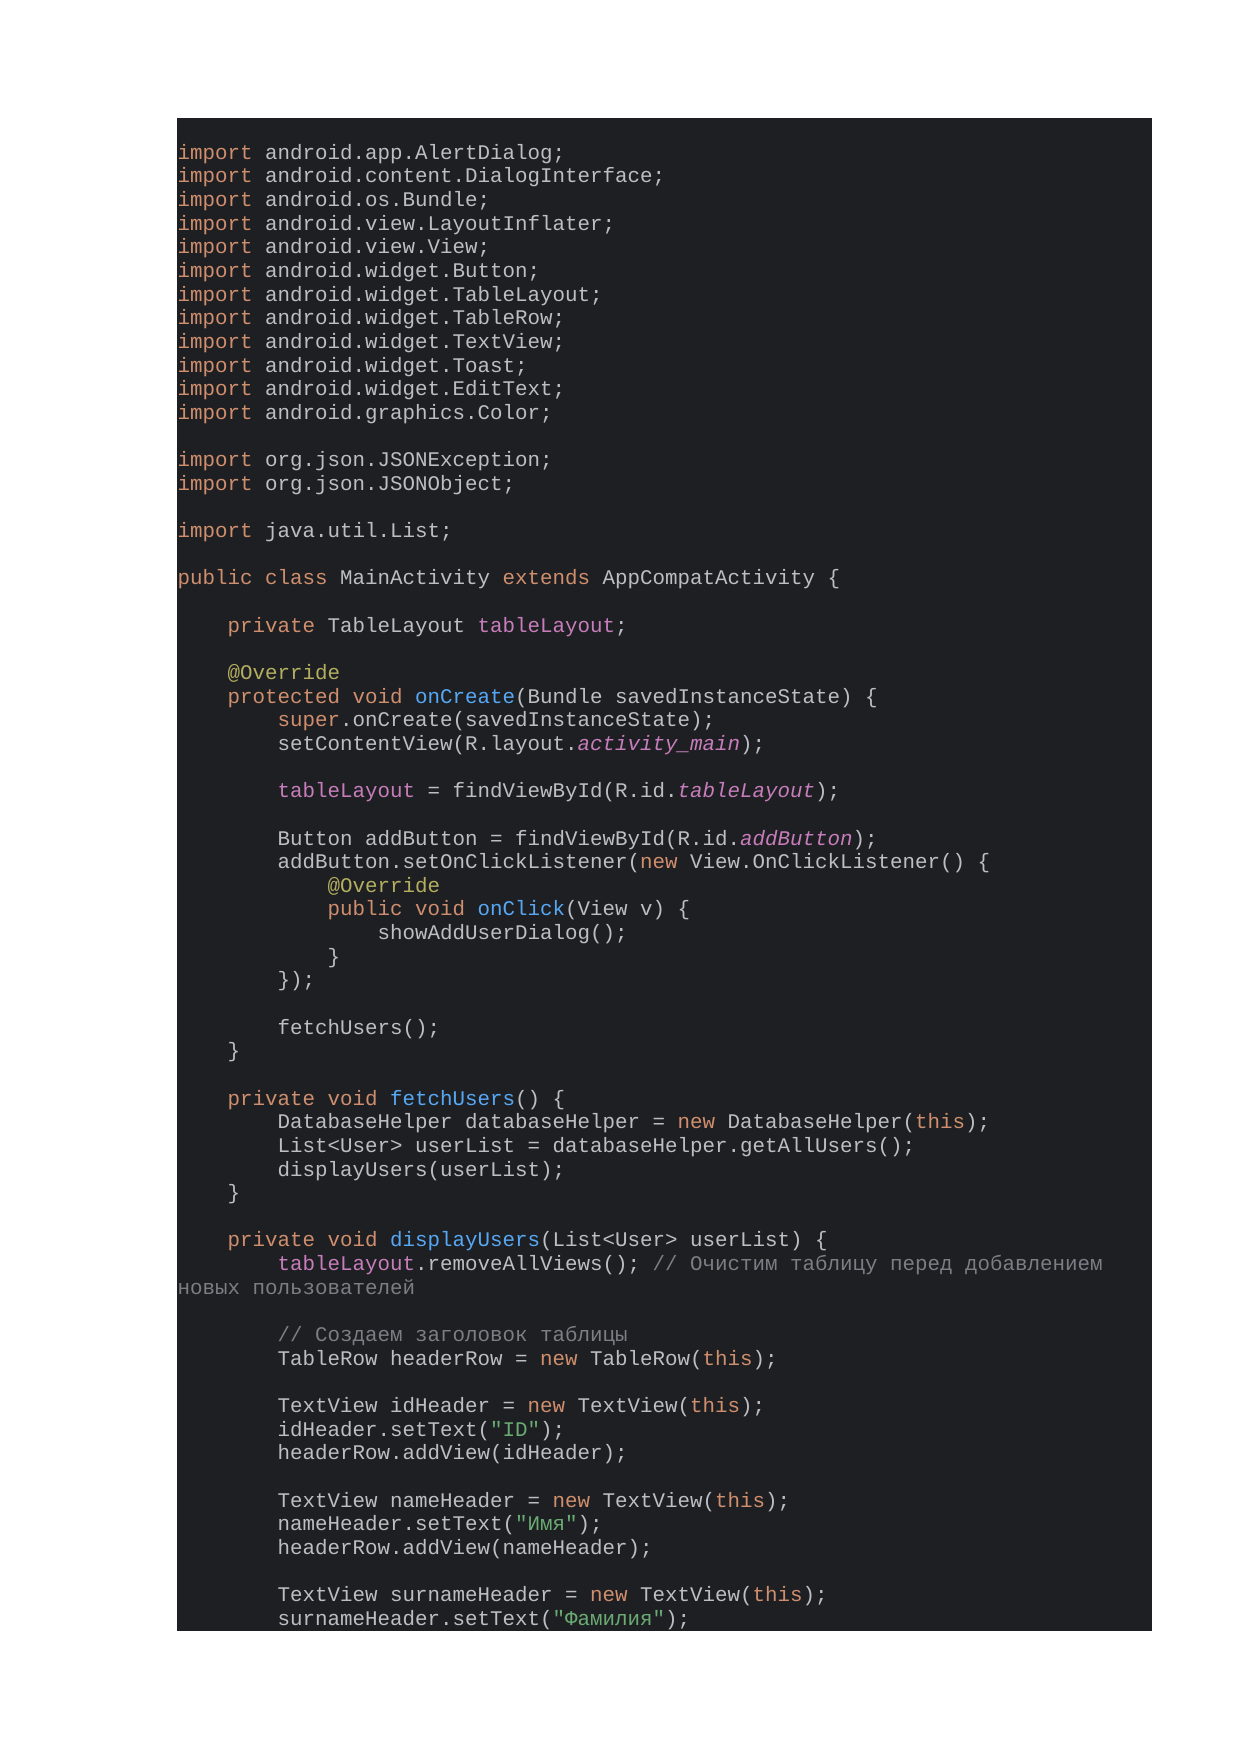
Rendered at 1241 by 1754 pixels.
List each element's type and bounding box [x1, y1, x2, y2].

text [177, 118, 1152, 1631]
